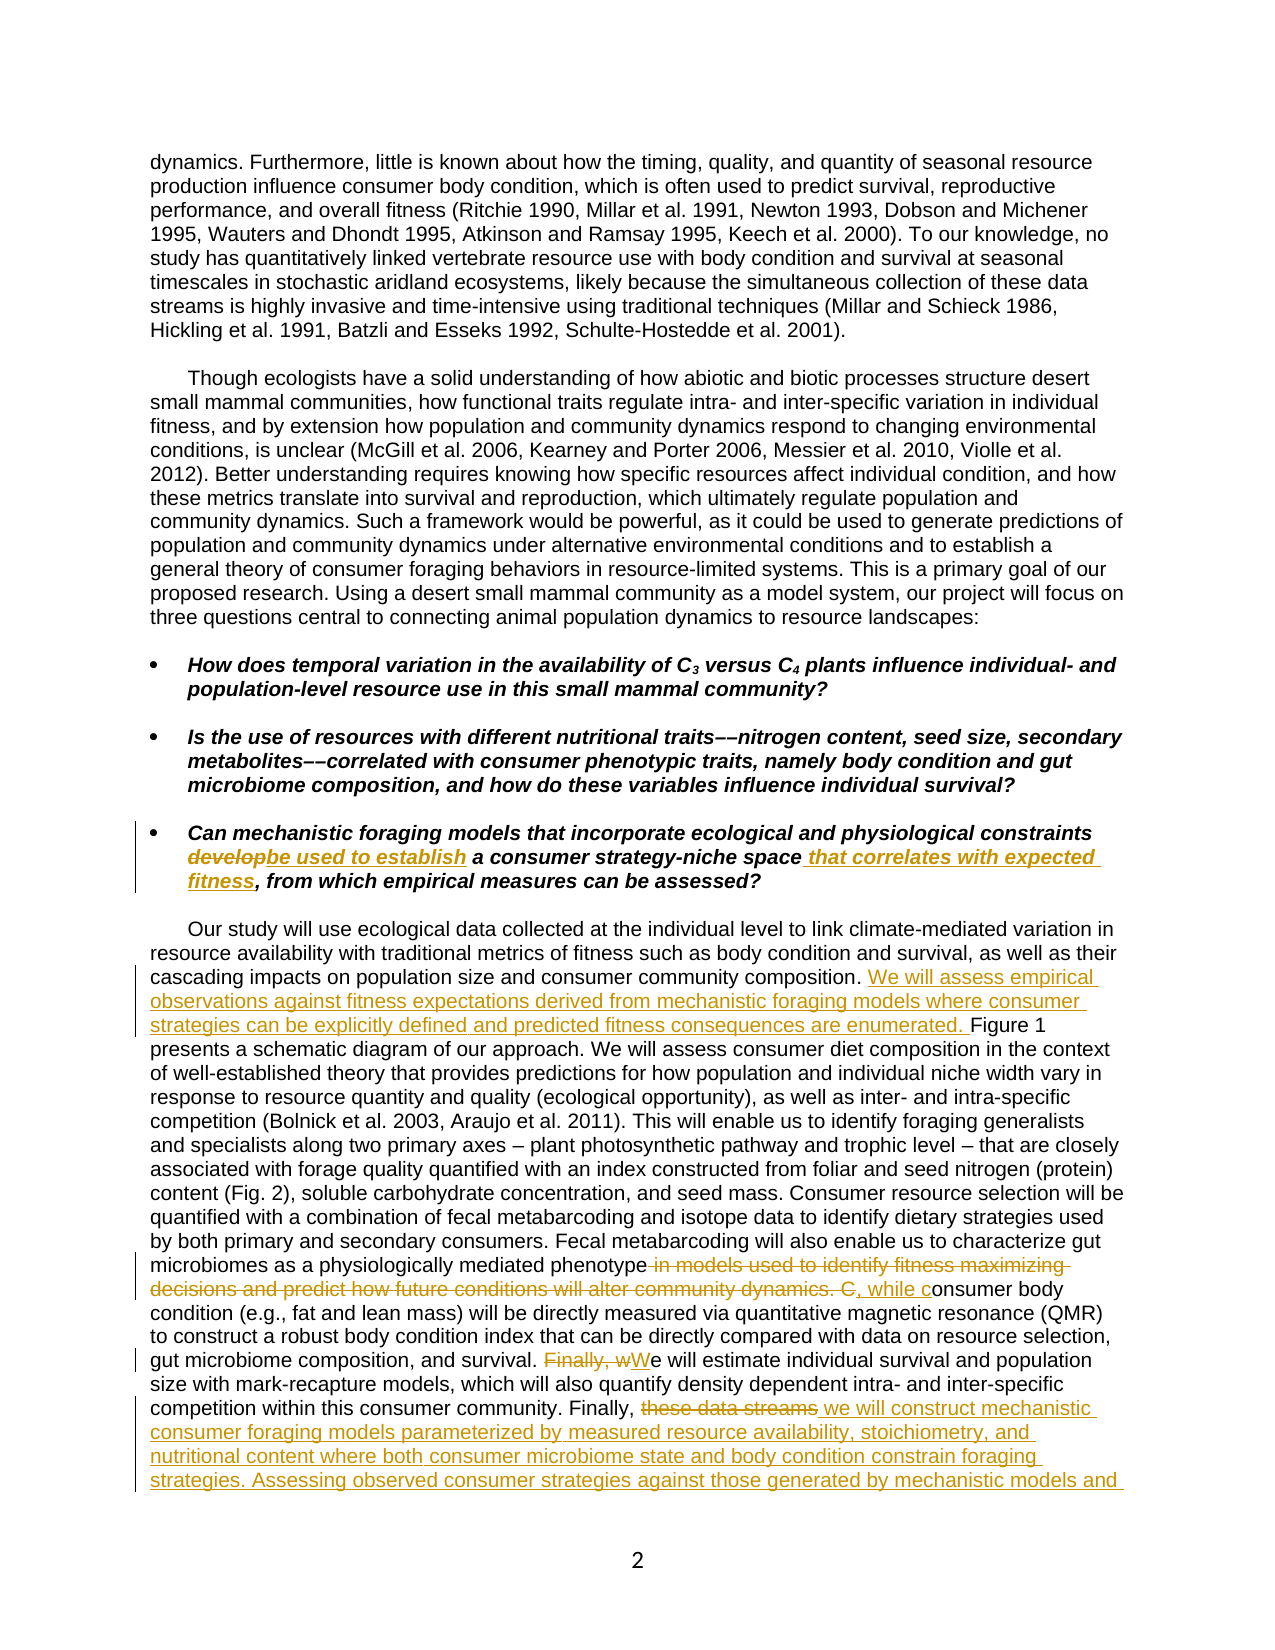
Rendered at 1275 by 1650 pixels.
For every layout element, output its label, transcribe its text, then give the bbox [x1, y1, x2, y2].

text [150, 917, 1125, 1492]
text Though ecologists have a solid understanding of how abiotic and biotic processes structure desert small mammal communities, how functional traits regulate intra- and inter-specific variation in individual fitness, and by extension how population and community dynamics respond to changing environmental conditions, is unclear (McGill et al. 2006, Kearney and Porter 2006, Messier et al. 2010, Violle et al. 2012). Better understanding requires knowing how specific resources affect individual condition, and how these metrics translate into survival and reproduction, which ultimately regulate population and community dynamics. Such a framework would be powerful, as it could be used to generate predictions of population and community dynamics under alternative environmental conditions and to establish a general theory of consumer foraging behaviors in resource-limited systems. This is a primary goal of our proposed research. Using a desert small mammal community as a model system, our project will focus on three questions central to connecting animal population dynamics to resource landscapes: [150, 366, 1125, 629]
list Can mechanistic foraging models that incorporate ecological and physiological constraints a consumer strategy-niche space, from which empirical measures can be assessed? [150, 821, 1125, 893]
list Is the use of resources with different nutritional traits––nitrogen content, seed size, secondary metabolites––correlated with consumer phenotypic traits, namely body condition and gut microbiome composition, and how do these variables influence individual survival? [150, 725, 1125, 797]
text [150, 150, 1125, 342]
list How does temporal variation in the availability of C3 versus C4 plants influence individual- and population-level resource use in this small mammal community? [150, 653, 1125, 701]
